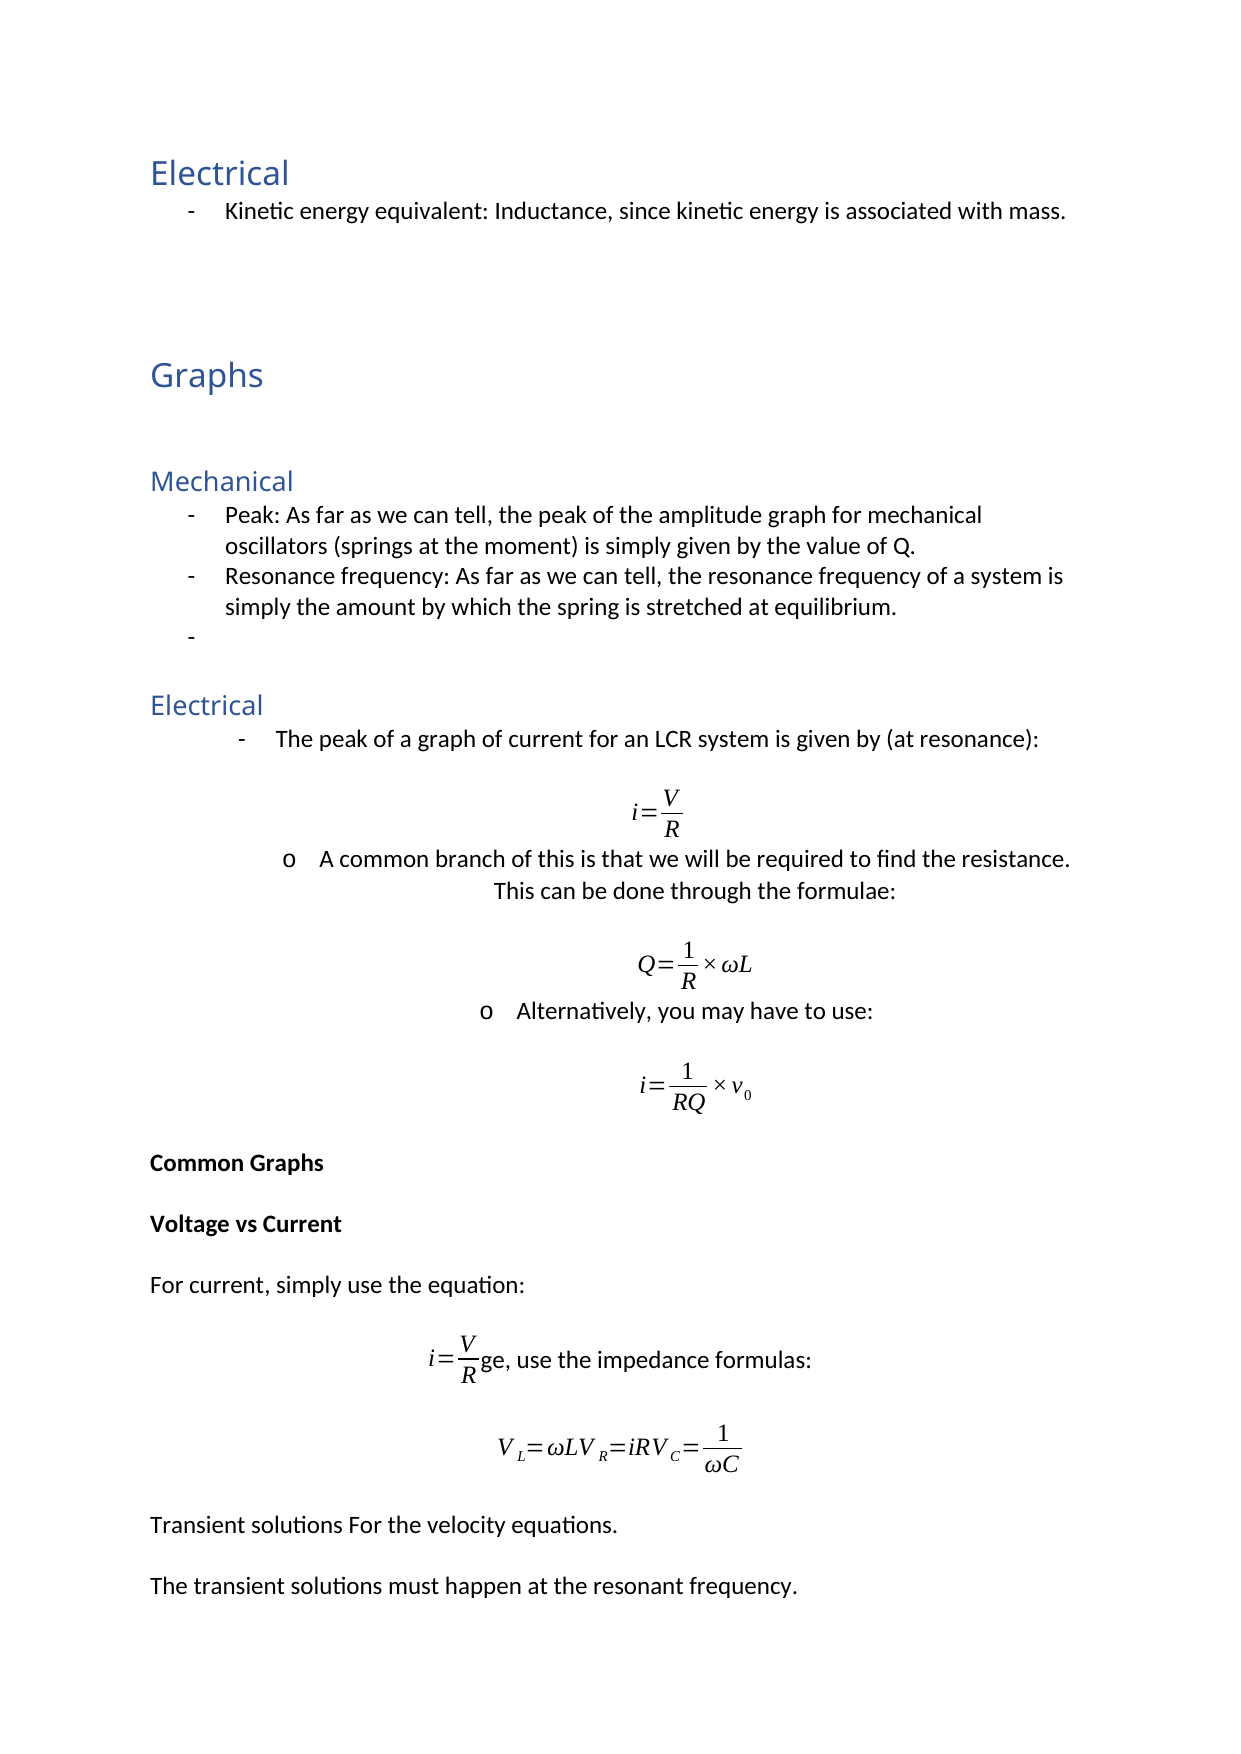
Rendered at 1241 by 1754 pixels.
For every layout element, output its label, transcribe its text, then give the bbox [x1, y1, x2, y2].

subtitle Graphs [150, 352, 1090, 397]
text Voltage vs Current [150, 1178, 1090, 1239]
list Resonance frequency: As far as we can tell, the resonance frequency of a system is simply the amount by which the spring is stretched at equilibrium. [187, 560, 1090, 621]
text ge, use the impedance formulas: [150, 1330, 1090, 1479]
subtitle Mechanical [150, 462, 1090, 499]
subtitle Electrical [150, 150, 1090, 195]
list Alternatively, you may have to use: [262, 995, 1090, 1117]
subtitle Electrical [150, 687, 1090, 723]
list Peak: As far as we can tell, the peak of the amplitude graph for mechanical oscillators (springs at the moment) is simply given by the value of Q. [187, 499, 1090, 560]
text For current, simply use the equation: [150, 1269, 1090, 1300]
text The transient solutions must happen at the resonant frequency. [150, 1570, 1090, 1601]
list Kinetic energy equivalent: Inductance, since kinetic energy is associated with mass. [187, 195, 1090, 226]
text Transient solutions For the velocity equations. [150, 1509, 1090, 1540]
list The peak of a graph of current for an LCR system is given by (at resonance): [187, 723, 1090, 843]
text Common Graphs [150, 1147, 1090, 1178]
list A common branch of this is that we will be required to find the resistance. This can be done through the formulae: [262, 843, 1090, 995]
